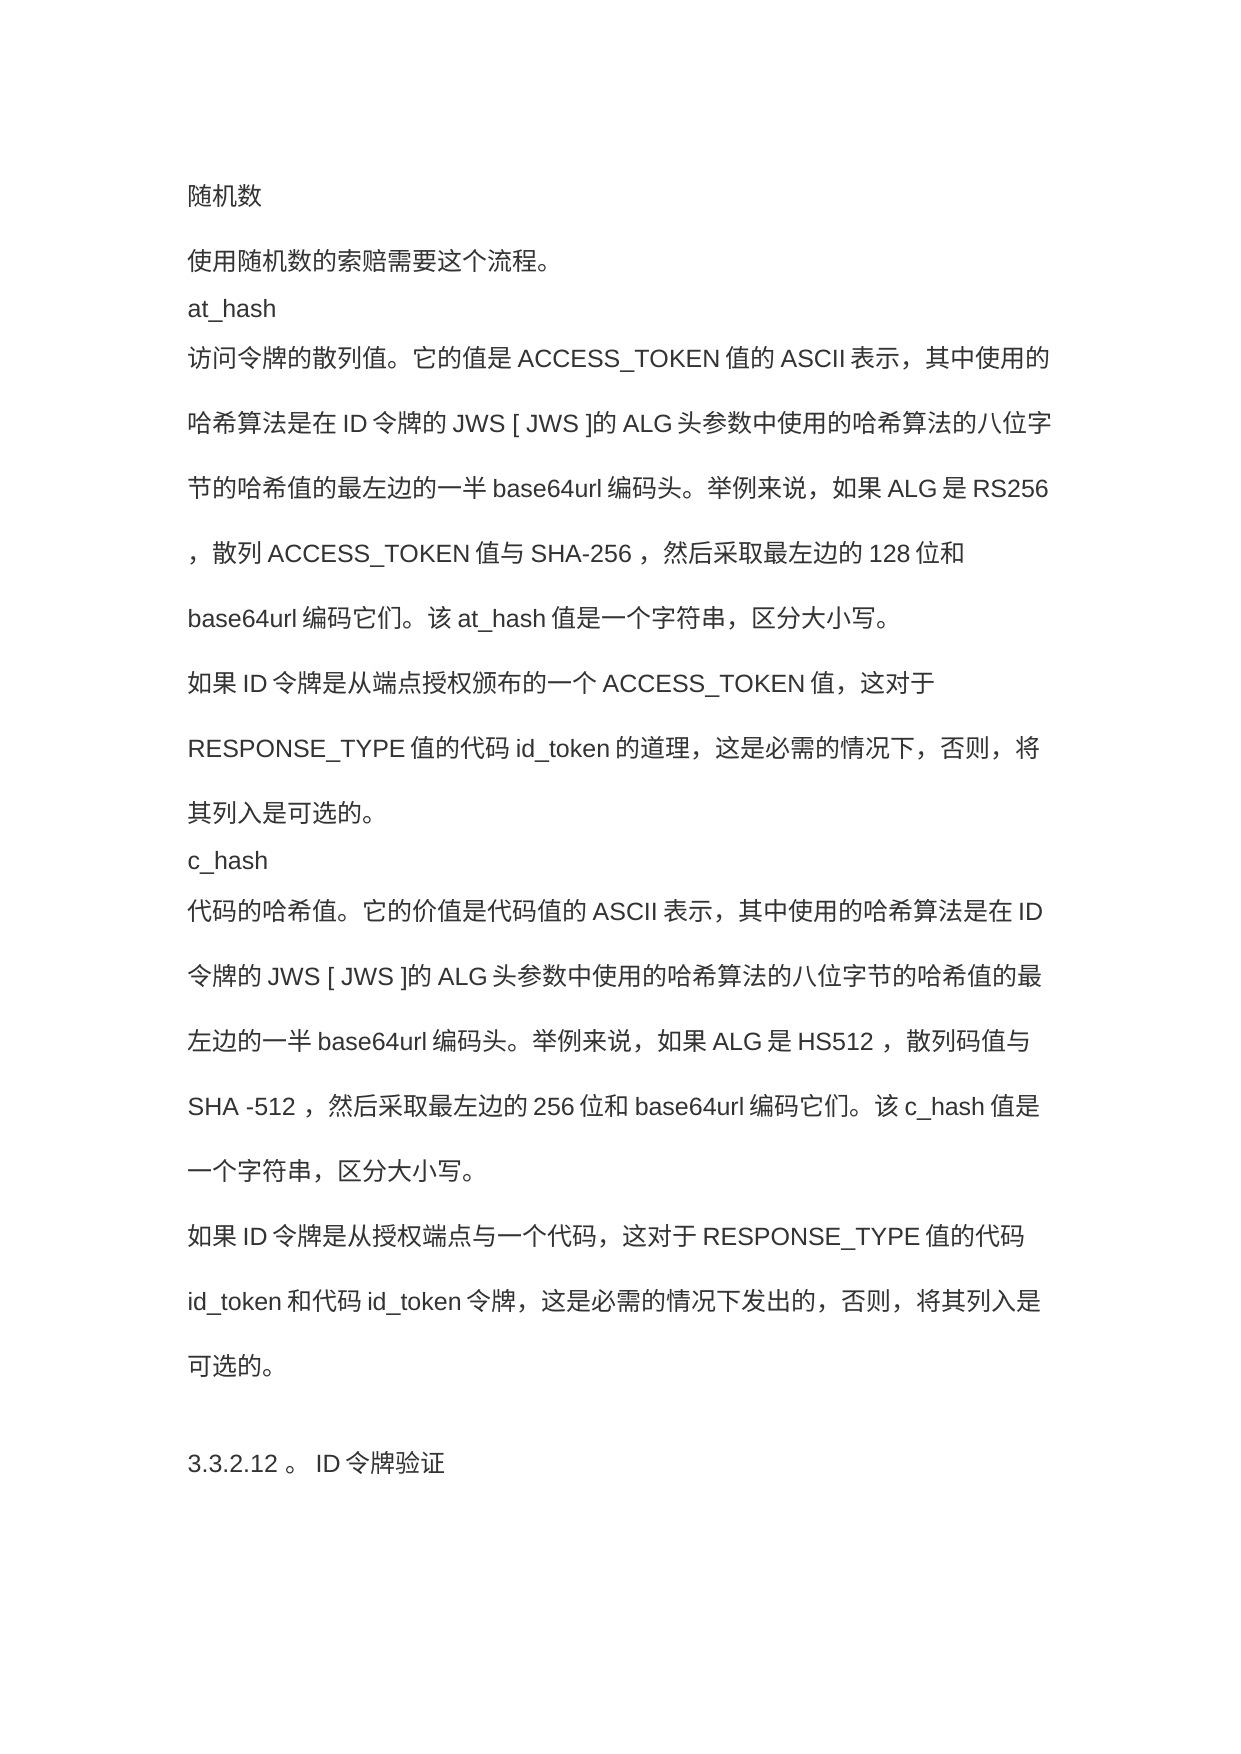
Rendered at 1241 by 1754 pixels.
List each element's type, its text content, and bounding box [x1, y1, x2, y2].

text 如果ID令牌是从端点授权颁布的一个ACCESS_TOKEN值，这对于RESPONSE_TYPE值的代码id_token的道理，这是必需的情况下，否则，将其列入是可选的。 [187, 649, 1053, 844]
text 如果ID令牌是从授权端点与一个代码，这对于RESPONSE_TYPE值的代码id_token和代码id_token令牌，这是必需的情况下发出的，否则，将其列入是可选的。 [187, 1202, 1053, 1397]
text 使用随机数的索赔需要这个流程。 [187, 227, 1053, 292]
text c_hash [187, 844, 1053, 877]
text at_hash [187, 292, 1053, 324]
text 代码的哈希值。它的价值是代码值的ASCII表示，其中使用的哈希算法是在ID令牌的JWS [ JWS ]的ALG头参数中使用的哈希算法的八位字节的哈希值的最左边的一半base64url编码头。举例来说，如果ALG是HS512 ，散列码值与SHA -512 ，然后采取最左边的256位和base64url编码它们。该c_hash值是一个字符串，区分大小写。 [187, 877, 1053, 1202]
text 随机数 [187, 162, 1053, 227]
text 3.3.2.12 。 ID令牌验证 [187, 1429, 1053, 1494]
text 访问令牌的散列值。它的值是ACCESS_TOKEN值的ASCII表示，其中使用的哈希算法是在ID令牌的JWS [ JWS ]的ALG头参数中使用的哈希算法的八位字节的哈希值的最左边的一半base64url编码头。举例来说，如果ALG是RS256 ，散列ACCESS_TOKEN值与SHA-256 ，然后采取最左边的128位和base64url编码它们。该at_hash值是一个字符串，区分大小写。 [187, 324, 1053, 649]
